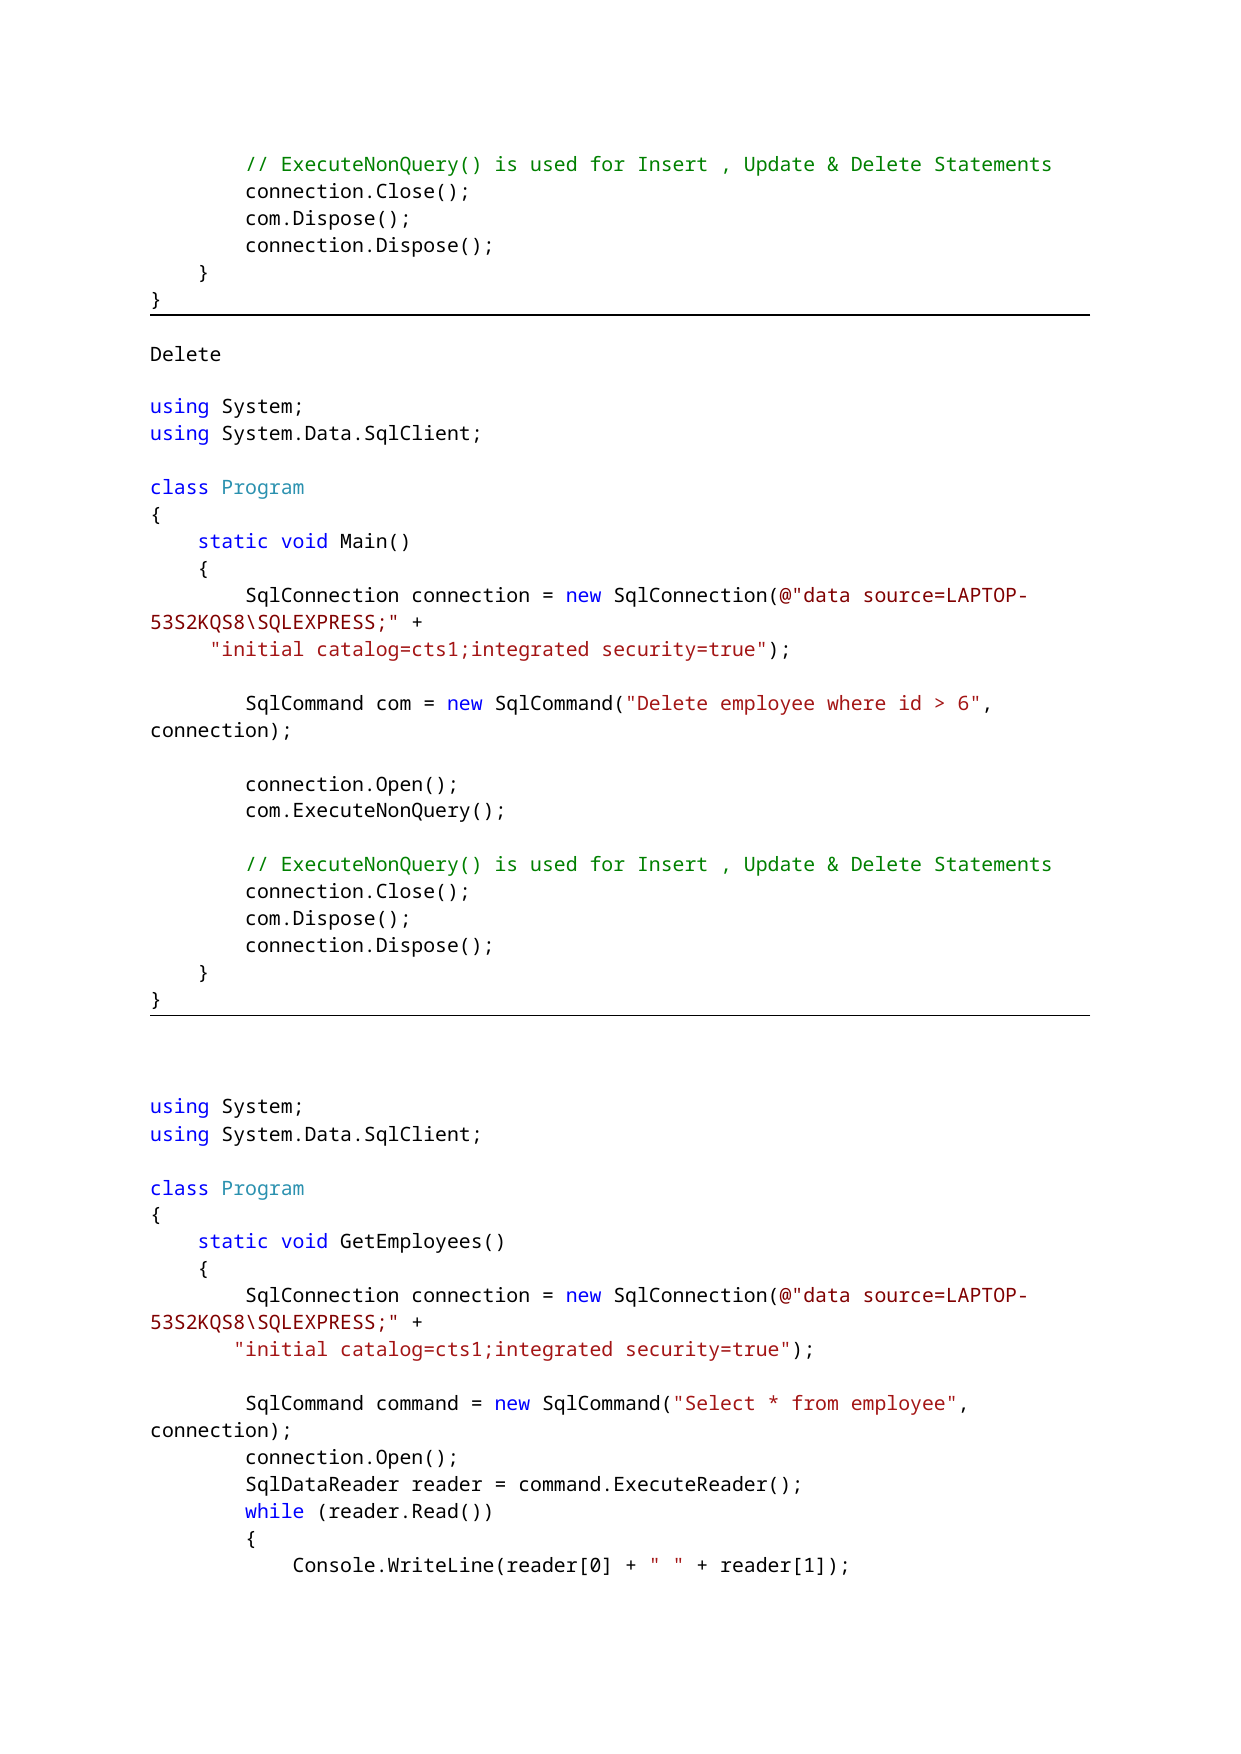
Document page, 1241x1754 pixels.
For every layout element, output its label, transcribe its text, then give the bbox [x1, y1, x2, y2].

text com.Dispose(); [150, 204, 1090, 231]
text using System.Data.SqlClient; [150, 419, 1090, 446]
text connection.Open(); [150, 770, 1090, 797]
text "initial catalog=cts1;integrated security=true"); [150, 1336, 1090, 1363]
text connection.Close(); [150, 878, 1090, 905]
text connection.Dispose(); [150, 231, 1090, 258]
text } [150, 959, 1090, 986]
text using System; [150, 1093, 1090, 1120]
text connection.Dispose(); [150, 932, 1090, 959]
text static void Main() [150, 527, 1090, 554]
text static void GetEmployees() [150, 1228, 1090, 1255]
text // ExecuteNonQuery() is used for Insert , Update & Delete Statements [150, 851, 1090, 878]
text } [150, 285, 1090, 314]
text { [150, 554, 1090, 581]
text Delete [150, 340, 1090, 367]
text SqlDataReader reader = command.ExecuteReader(); [150, 1471, 1090, 1497]
text } [150, 986, 1090, 1015]
text class Program [150, 473, 1090, 500]
text com.ExecuteNonQuery(); [150, 797, 1090, 824]
text using System.Data.SqlClient; [150, 1120, 1090, 1147]
text SqlConnection connection = new SqlConnection(@"data source=LAPTOP-53S2KQS8\SQLEXPRESS;" + [150, 1282, 1090, 1336]
text SqlConnection connection = new SqlConnection(@"data source=LAPTOP-53S2KQS8\SQLEXPRESS;" + [150, 581, 1090, 635]
text connection.Open(); [150, 1443, 1090, 1471]
text using System; [150, 392, 1090, 419]
text { [150, 500, 1090, 527]
text SqlCommand com = new SqlCommand("Delete employee where id > 6", connection); [150, 689, 1090, 743]
text { [150, 1201, 1090, 1228]
text class Program [150, 1174, 1090, 1201]
text { [150, 1524, 1090, 1551]
text } [150, 258, 1090, 285]
text { [150, 1255, 1090, 1282]
text // ExecuteNonQuery() is used for Insert , Update & Delete Statements [150, 150, 1090, 177]
text connection.Close(); [150, 177, 1090, 204]
text SqlCommand command = new SqlCommand("Select * from employee", connection); [150, 1389, 1090, 1443]
text "initial catalog=cts1;integrated security=true"); [150, 635, 1090, 662]
text while (reader.Read()) [150, 1497, 1090, 1524]
text com.Dispose(); [150, 905, 1090, 932]
text Console.WriteLine(reader[0] + " " + reader[1]); [150, 1551, 1090, 1578]
